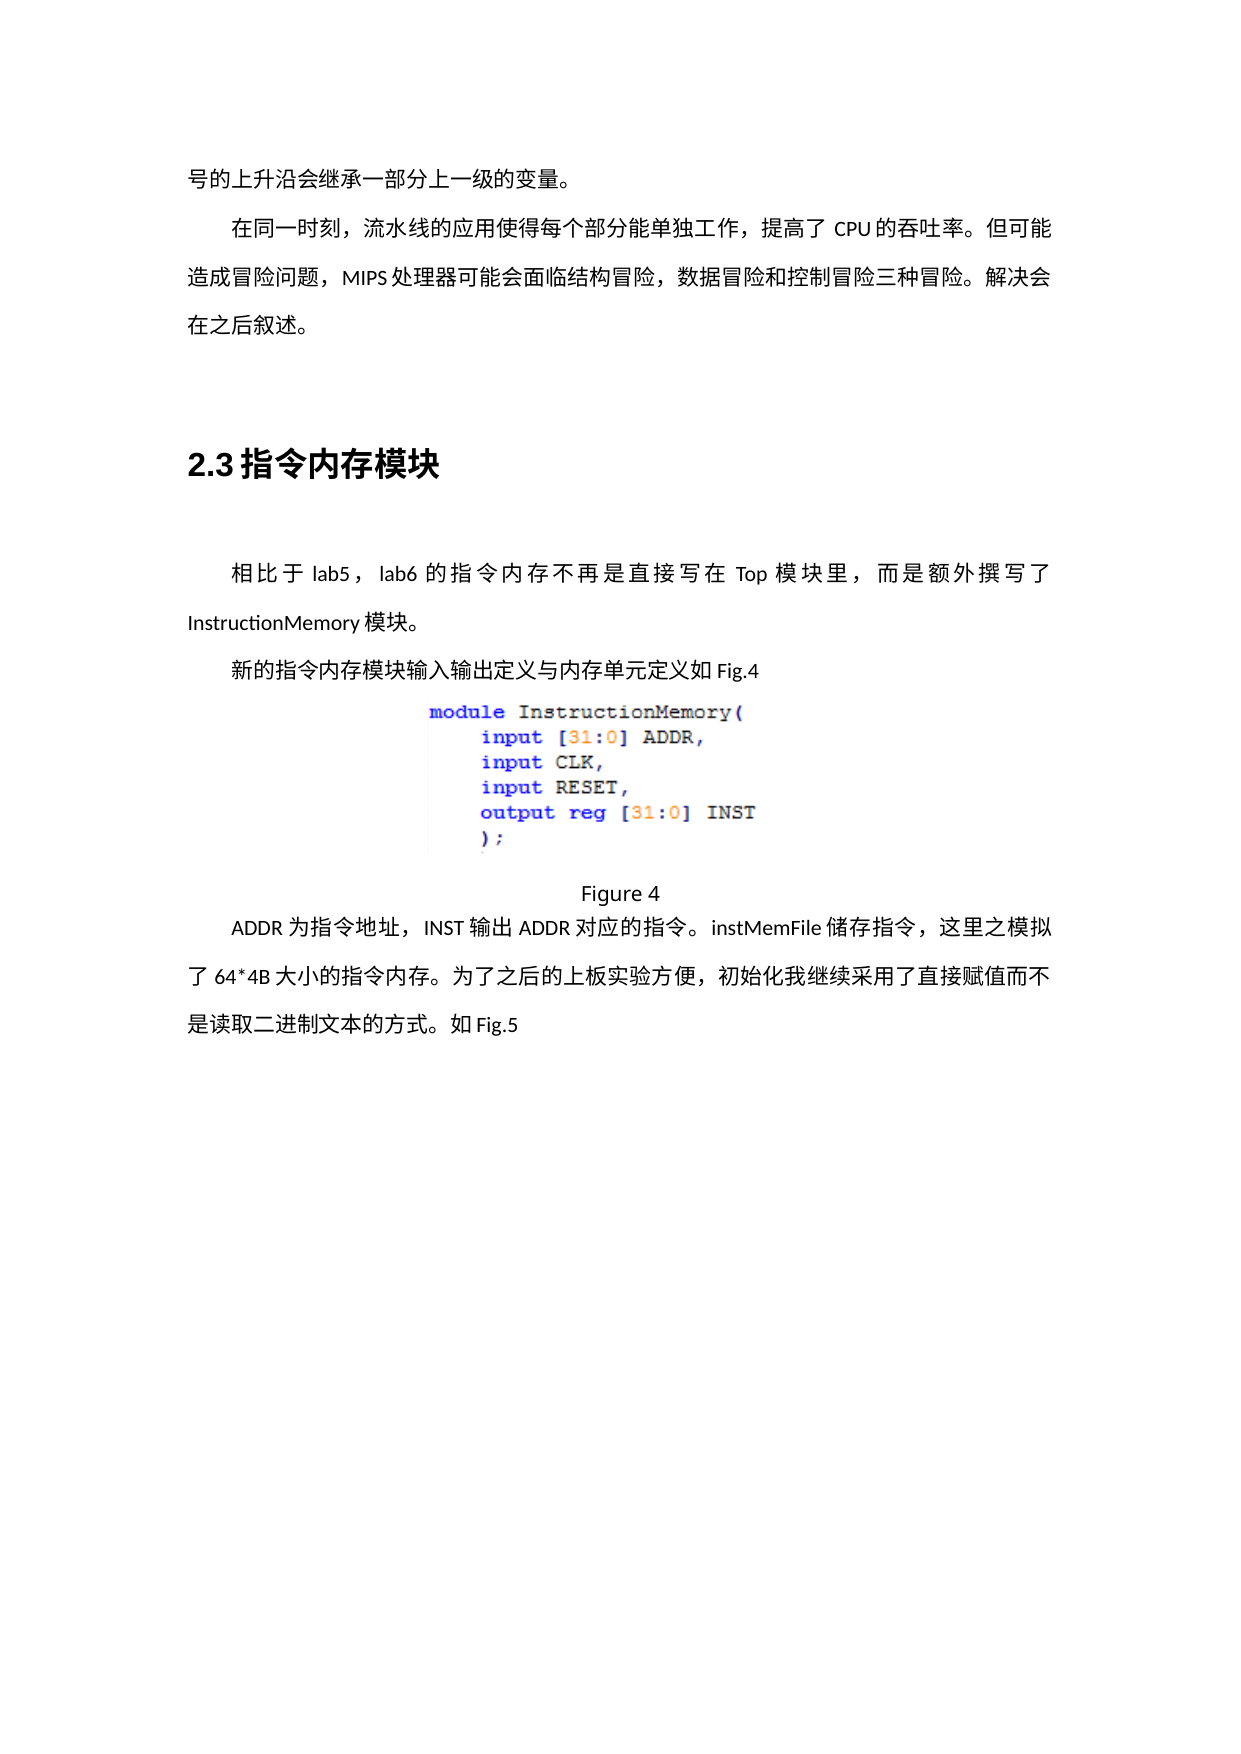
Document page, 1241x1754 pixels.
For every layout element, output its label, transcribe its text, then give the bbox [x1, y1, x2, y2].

text 相比于lab5，lab6的指令内存不再是直接写在Top模块里，而是额外撰写了InstructionMemory模块。 [187, 556, 1053, 637]
text 新的指令内存模块输入输出定义与内存单元定义如Fig.4 [187, 653, 1053, 685]
text ADDR为指令地址，INST输出ADDR对应的指令。instMemFile储存指令，这里之模拟了64*4B大小的指令内存。为了之后的上板实验方便，初始化我继续采用了直接赋值而不是读取二进制文本的方式。如Fig.5 [187, 909, 1053, 1039]
picture [427, 701, 813, 855]
subtitle 2.3指令内存模块 [187, 429, 1053, 494]
text Figure 4 [187, 877, 1053, 909]
text 在同一时刻，流水线的应用使得每个部分能单独工作，提高了CPU的吞吐率。但可能造成冒险问题，MIPS处理器可能会面临结构冒险，数据冒险和控制冒险三种冒险。解决会在之后叙述。 [187, 210, 1053, 340]
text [187, 162, 1053, 194]
